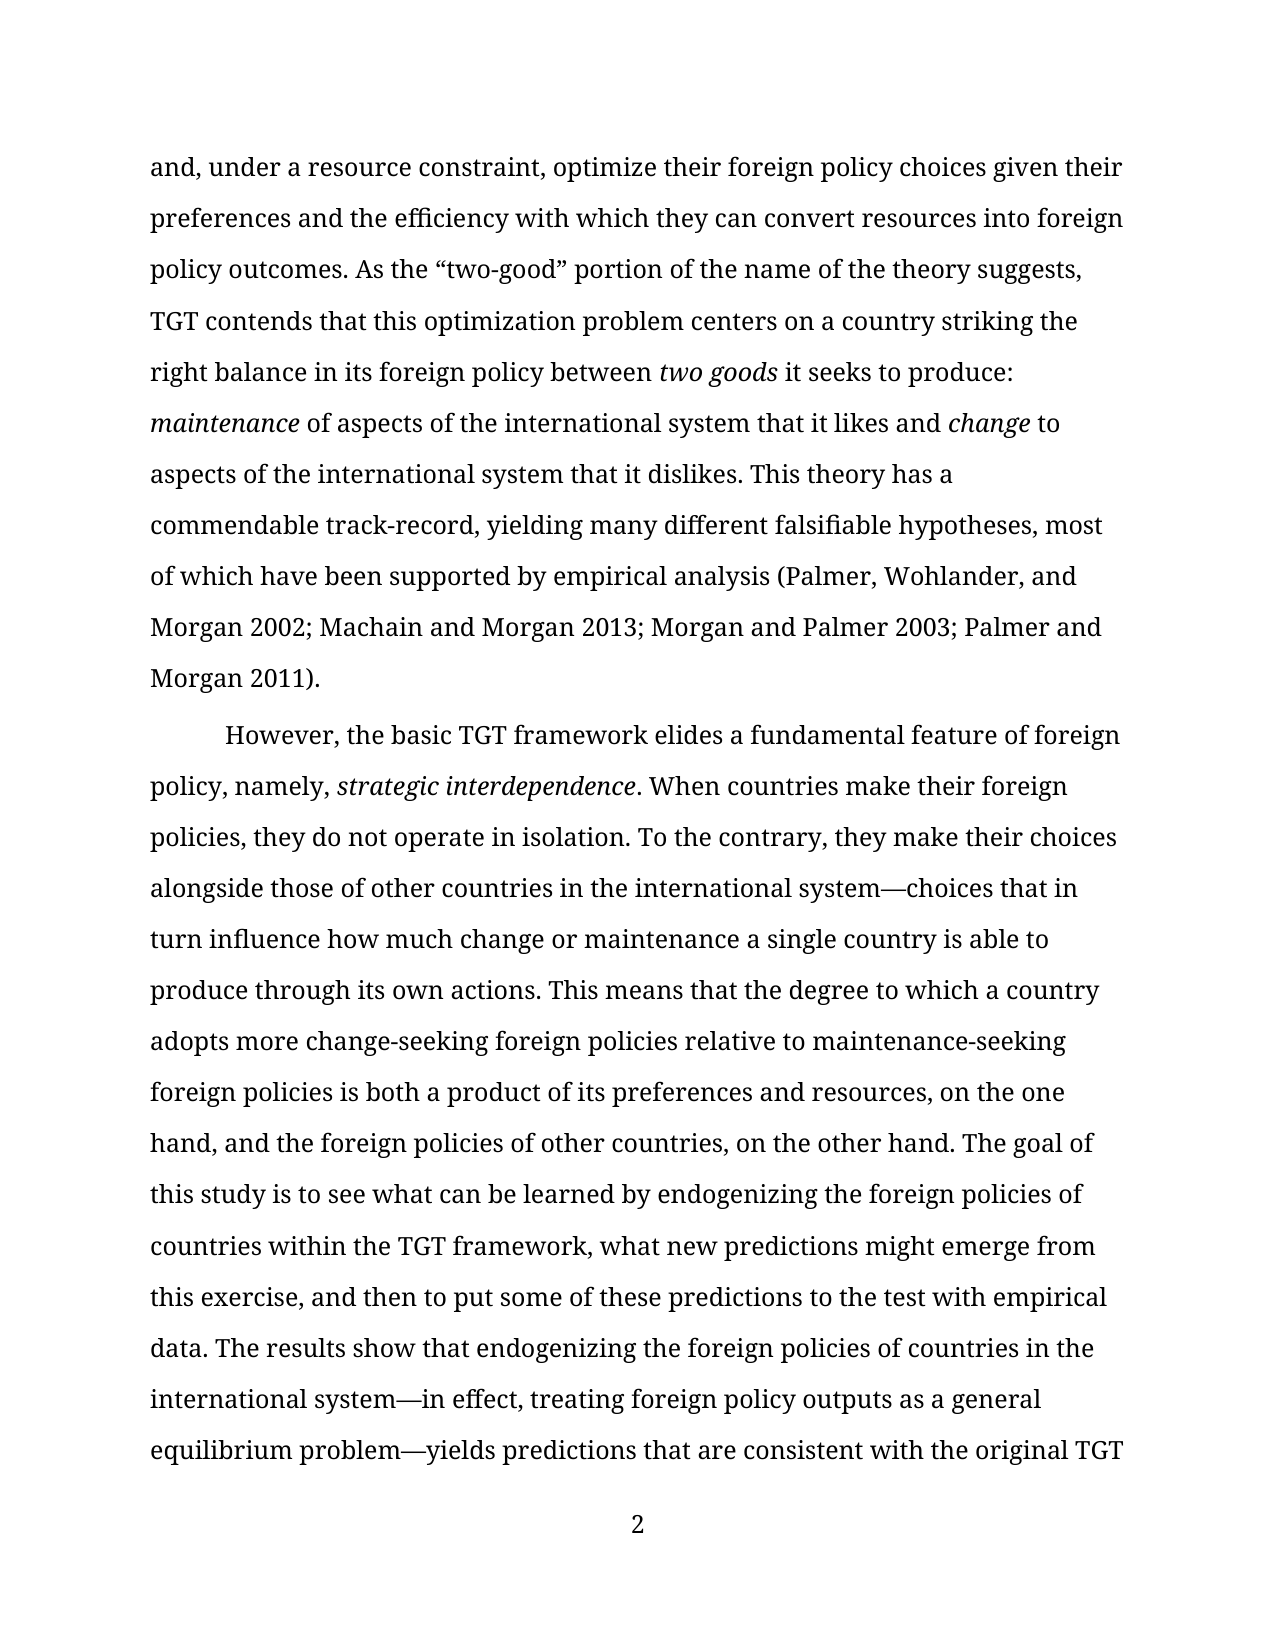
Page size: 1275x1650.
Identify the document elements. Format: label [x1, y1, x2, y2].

text [150, 150, 1125, 694]
text [150, 718, 1125, 1466]
